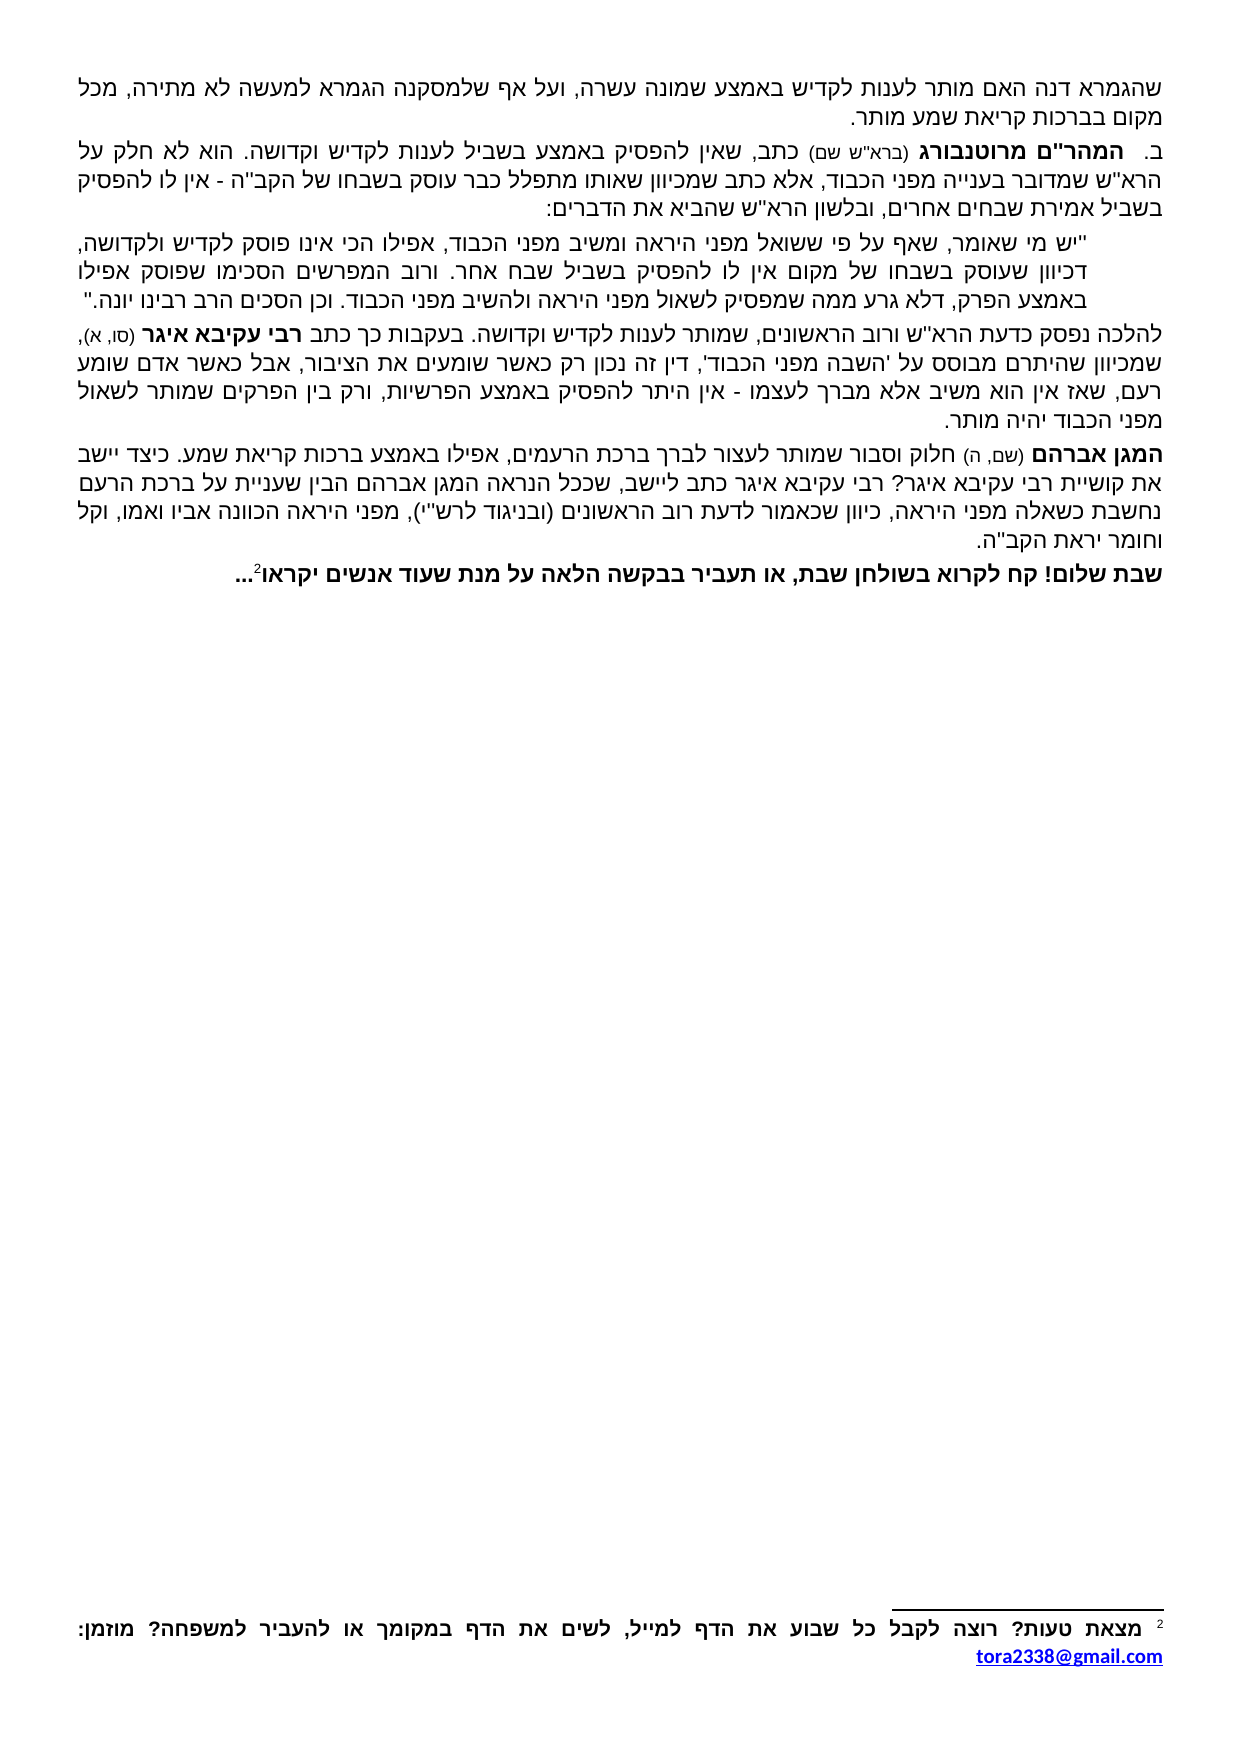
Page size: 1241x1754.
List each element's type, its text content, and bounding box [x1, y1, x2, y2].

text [77, 75, 1163, 130]
text ב. המהר''ם מרוטנבורג (ברא''ש שם) כתב, שאין להפסיק באמצע בשביל לענות לקדיש וקדושה. הוא לא חלק על הרא''ש שמדובר בענייה מפני הכבוד, אלא כתב שמכיוון שאותו מתפלל כבר עוסק בשבחו של הקב''ה - אין לו להפסיק בשביל אמירת שבחים אחרים, ובלשון הרא''ש שהביא את הדברים: [77, 138, 1163, 221]
text המגן אברהם (שם, ה) חלוק וסבור שמותר לעצור לברך ברכת הרעמים, אפילו באמצע ברכות קריאת שמע. כיצד יישב את קושיית רבי עקיבא איגר? רבי עקיבא איגר כתב ליישב, שככל הנראה המגן אברהם הבין שעניית על ברכת הרעם נחשבת כשאלה מפני היראה, כיוון שכאמור לדעת רוב הראשונים (ובניגוד לרש''י), מפני היראה הכוונה אביו ואמו, וקל וחומר יראת הקב''ה. [77, 441, 1163, 553]
text שבת שלום! קח לקרוא בשולחן שבת, או תעביר בבקשה הלאה על מנת שעוד אנשים יקראו... [77, 561, 1163, 588]
text להלכה נפסק כדעת הרא''ש ורוב הראשונים, שמותר לענות לקדיש וקדושה. בעקבות כך כתב רבי עקיבא איגר (סו, א), שמכיוון שהיתרם מבוסס על 'השבה מפני הכבוד', דין זה נכון רק כאשר שומעים את הציבור, אבל כאשר אדם שומע רעם, שאז אין הוא משיב אלא מברך לעצמו - אין היתר להפסיק באמצע הפרשיות, ורק בין הפרקים שמותר לשאול מפני הכבוד יהיה מותר. [77, 321, 1163, 433]
text ''יש מי שאומר, שאף על פי ששואל מפני היראה ומשיב מפני הכבוד, אפילו הכי אינו פוסק לקדיש ולקדושה, דכיוון שעוסק בשבחו של מקום אין לו להפסיק בשביל שבח אחר. ורוב המפרשים הסכימו שפוסק אפילו באמצע הפרק, דלא גרע ממה שמפסיק לשאול מפני היראה ולהשיב מפני הכבוד. וכן הסכים הרב רבינו יונה.'' [77, 230, 1088, 313]
